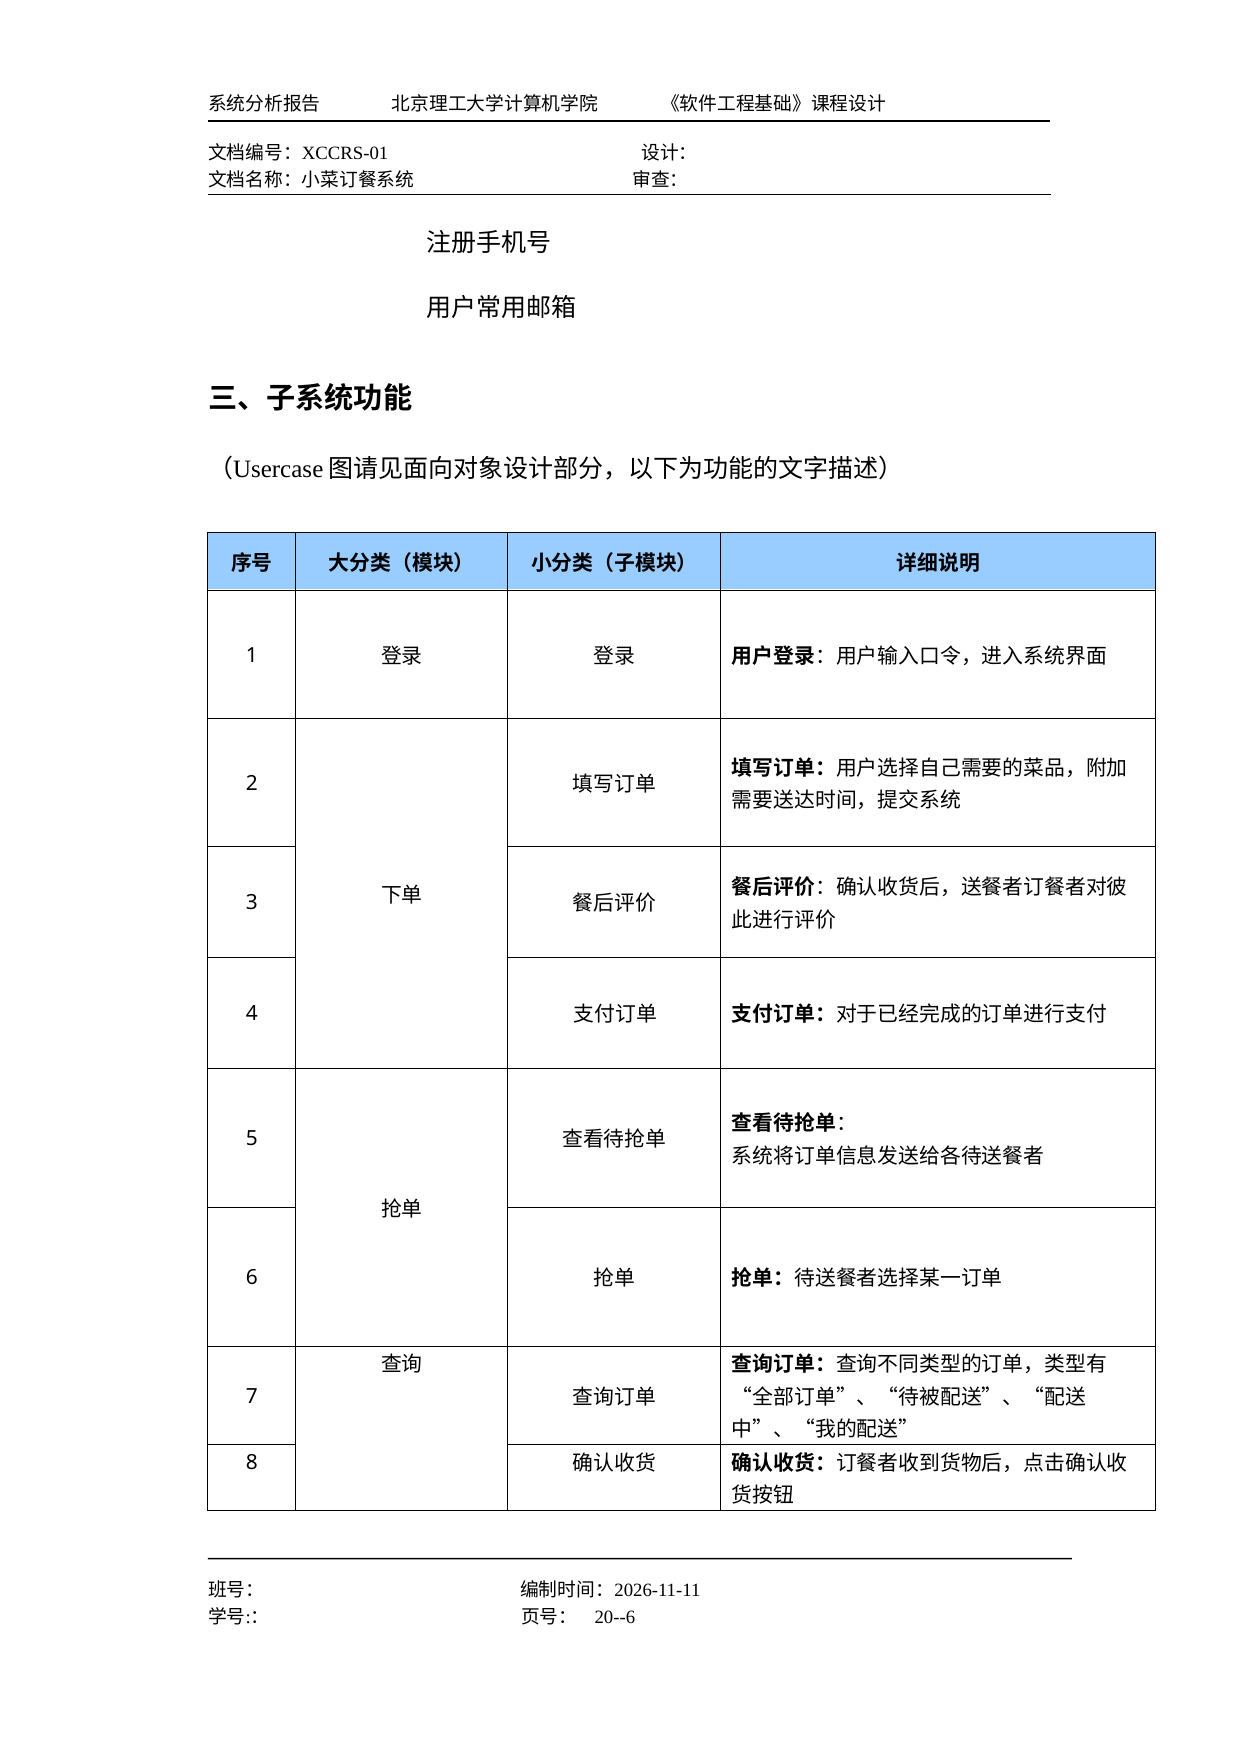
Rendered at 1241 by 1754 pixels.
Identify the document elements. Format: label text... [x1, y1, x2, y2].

table_cell 3 [208, 847, 295, 957]
table_cell 确认收货：订餐者收到货物后，点击确认收货按钮 [721, 1445, 1155, 1510]
table_cell 1 [208, 591, 295, 718]
table_header 详细说明 [721, 533, 1155, 589]
table_cell 抢单 [508, 1208, 720, 1346]
table_cell 餐后评价 [508, 847, 720, 957]
table_cell 填写订单 [508, 719, 720, 846]
table_cell 查看待抢单 [508, 1069, 720, 1207]
table_cell 6 [208, 1208, 295, 1346]
table_cell 登录 [508, 591, 720, 718]
table_cell 确认收货 [508, 1445, 720, 1510]
table_cell 抢单：待送餐者选择某一订单 [721, 1208, 1155, 1346]
table_cell 查看待抢单： 系统将订单信息发送给各待送餐者 [721, 1069, 1155, 1207]
text （Usercase图请见面向对象设计部分，以下为功能的文字描述） [208, 434, 1051, 499]
table_header 大分类（模块） [296, 533, 507, 589]
table_cell 登录 [296, 591, 507, 718]
table_header 序号 [208, 533, 295, 589]
table_cell 5 [208, 1069, 295, 1207]
table_cell 查询订单 [508, 1347, 720, 1444]
table_cell 查询 [296, 1347, 507, 1510]
table_cell 查询订单：查询不同类型的订单，类型有“全部订单”、“待被配送”、“配送中”、“我的配送” [721, 1347, 1155, 1444]
title 三、子系统功能 [208, 363, 1051, 428]
table_cell 8 [208, 1445, 295, 1510]
table_cell 用户登录：用户输入口令，进入系统界面 [721, 591, 1155, 718]
table_cell 抢单 [296, 1069, 507, 1346]
table_cell 支付订单：对于已经完成的订单进行支付 [721, 958, 1155, 1068]
table_cell 4 [208, 958, 295, 1068]
table_cell 2 [208, 719, 295, 846]
table_header 小分类（子模块） [508, 533, 720, 589]
table_cell 7 [208, 1347, 295, 1444]
table_cell 下单 [296, 719, 507, 1068]
text 注册手机号 [383, 208, 1051, 273]
table_cell 支付订单 [508, 958, 720, 1068]
text 用户常用邮箱 [383, 273, 1051, 338]
table_cell 填写订单：用户选择自己需要的菜品，附加需要送达时间，提交系统 [721, 719, 1155, 846]
table_cell 餐后评价：确认收货后，送餐者订餐者对彼此进行评价 [721, 847, 1155, 957]
